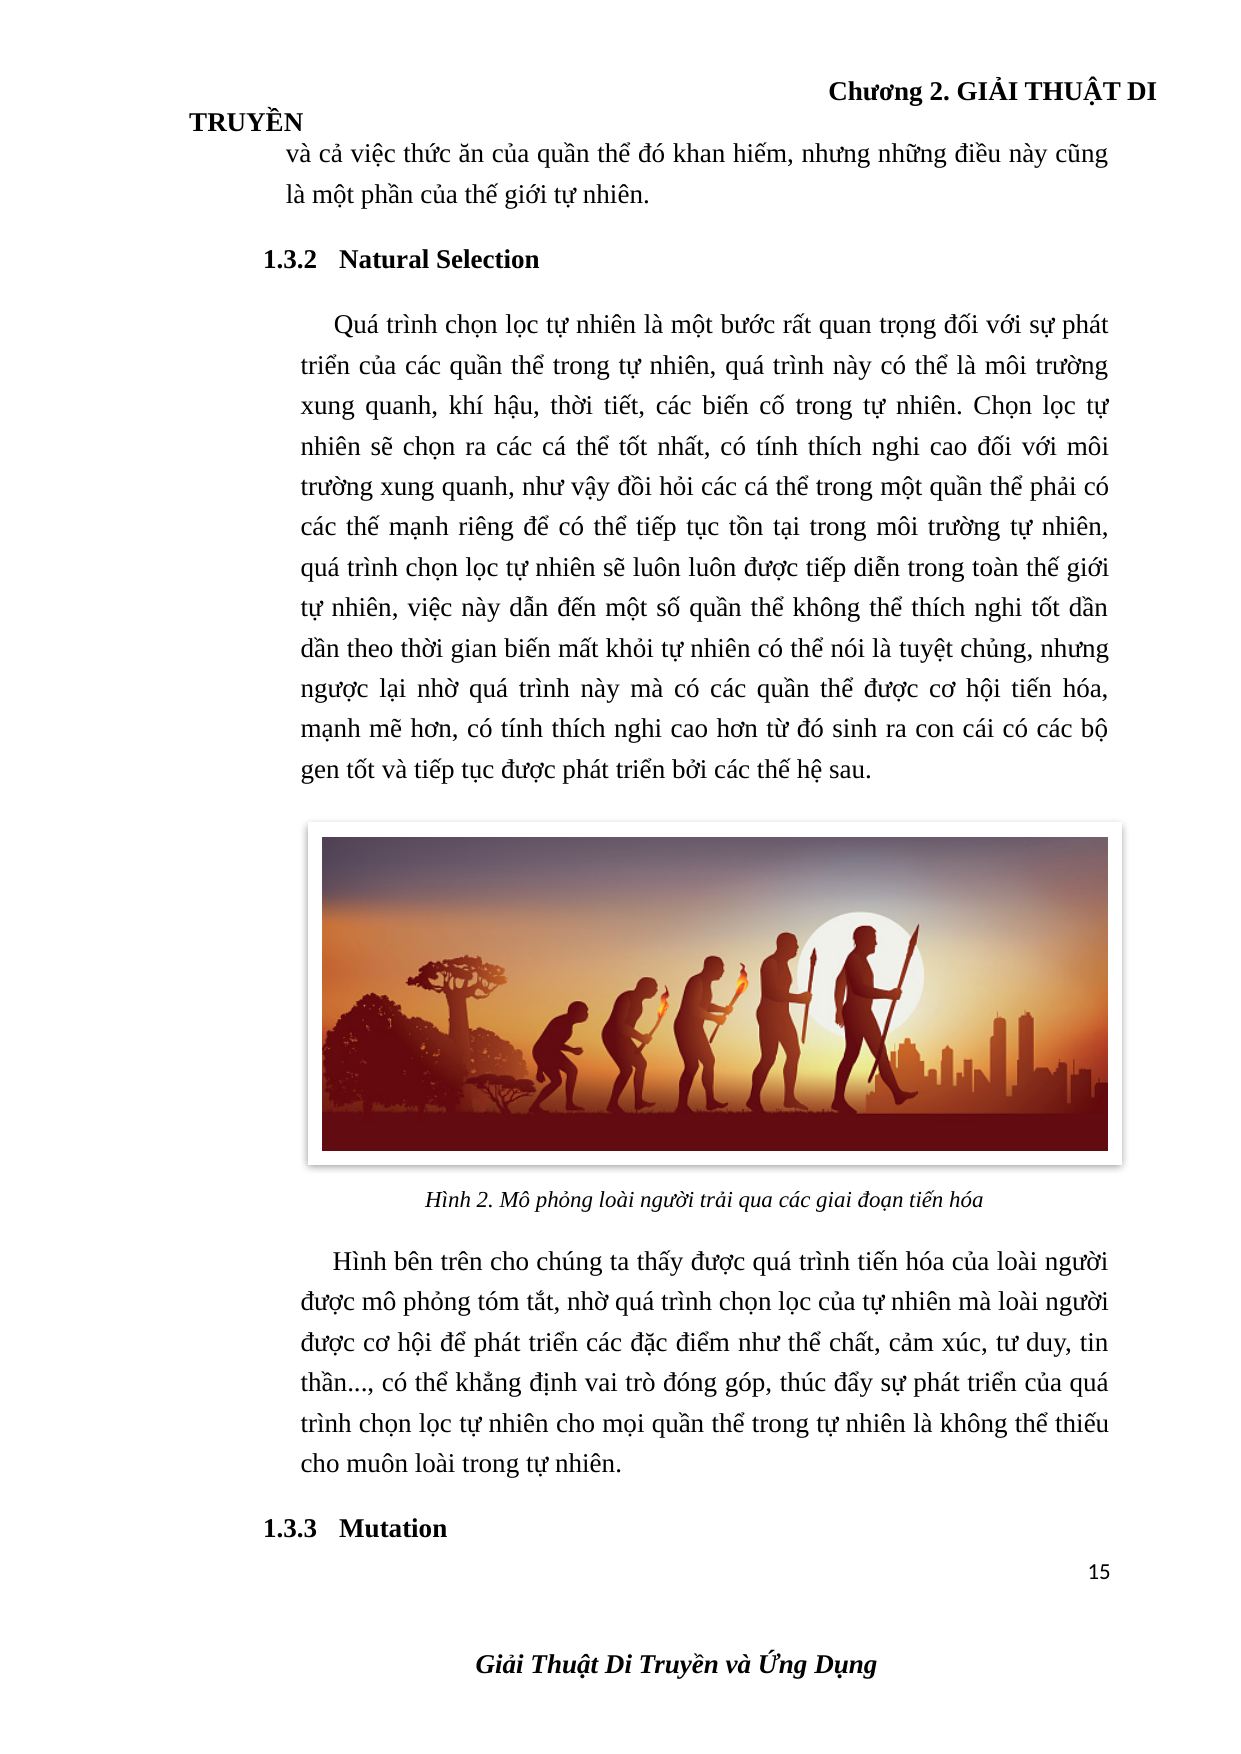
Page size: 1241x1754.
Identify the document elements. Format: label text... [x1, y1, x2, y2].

list Mutation [263, 1512, 1110, 1544]
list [286, 137, 1110, 209]
list Hình bên trên cho chúng ta thấy được quá trình tiến hóa của loài người được mô phỏng tóm tắt, nhờ quá trình chọn lọc của tự nhiên mà loài người được cơ hội để phát triển các đặc điểm như thể chất, cảm xúc, tư duy, tin thần..., có thể khẳng định vai trò đóng góp, thúc đẩy sự phát triển của quá trình chọn lọc tự nhiên cho mọi quần thể trong tự nhiên là không thể thiếu cho muôn loài trong tự nhiên. [300, 1245, 1110, 1478]
list Hình 2. Mô phỏng loài người trải qua các giai đoạn tiến hóa [300, 1186, 1110, 1212]
list Quá trình chọn lọc tự nhiên là một bước rất quan trọng đối với sự phát triển của các quần thể trong tự nhiên, quá trình này có thể là môi trường xung quanh, khí hậu, thời tiết, các biến cố trong tự nhiên. Chọn lọc tự nhiên sẽ chọn ra các cá thể tốt nhất, có tính thích nghi cao đối với môi trường xung quanh, như vậy đồi hỏi các cá thể trong một quần thể phải có các thế mạnh riêng để có thể tiếp tục tồn tại trong môi trường tự nhiên, quá trình chọn lọc tự nhiên sẽ luôn luôn được tiếp diễn trong toàn thế giới tự nhiên, việc này dẫn đến một số quần thể không thể thích nghi tốt dần dần theo thời gian biến mất khỏi tự nhiên có thể nói là tuyệt chủng, nhưng ngược lại nhờ quá trình này mà có các quần thể được cơ hội tiến hóa, mạnh mẽ hơn, có tính thích nghi cao hơn từ đó sinh ra con cái có các bộ gen tốt và tiếp tục được phát triển bởi các thế hệ sau. [300, 308, 1110, 784]
list Natural Selection [263, 243, 1110, 274]
picture [322, 837, 1108, 1151]
